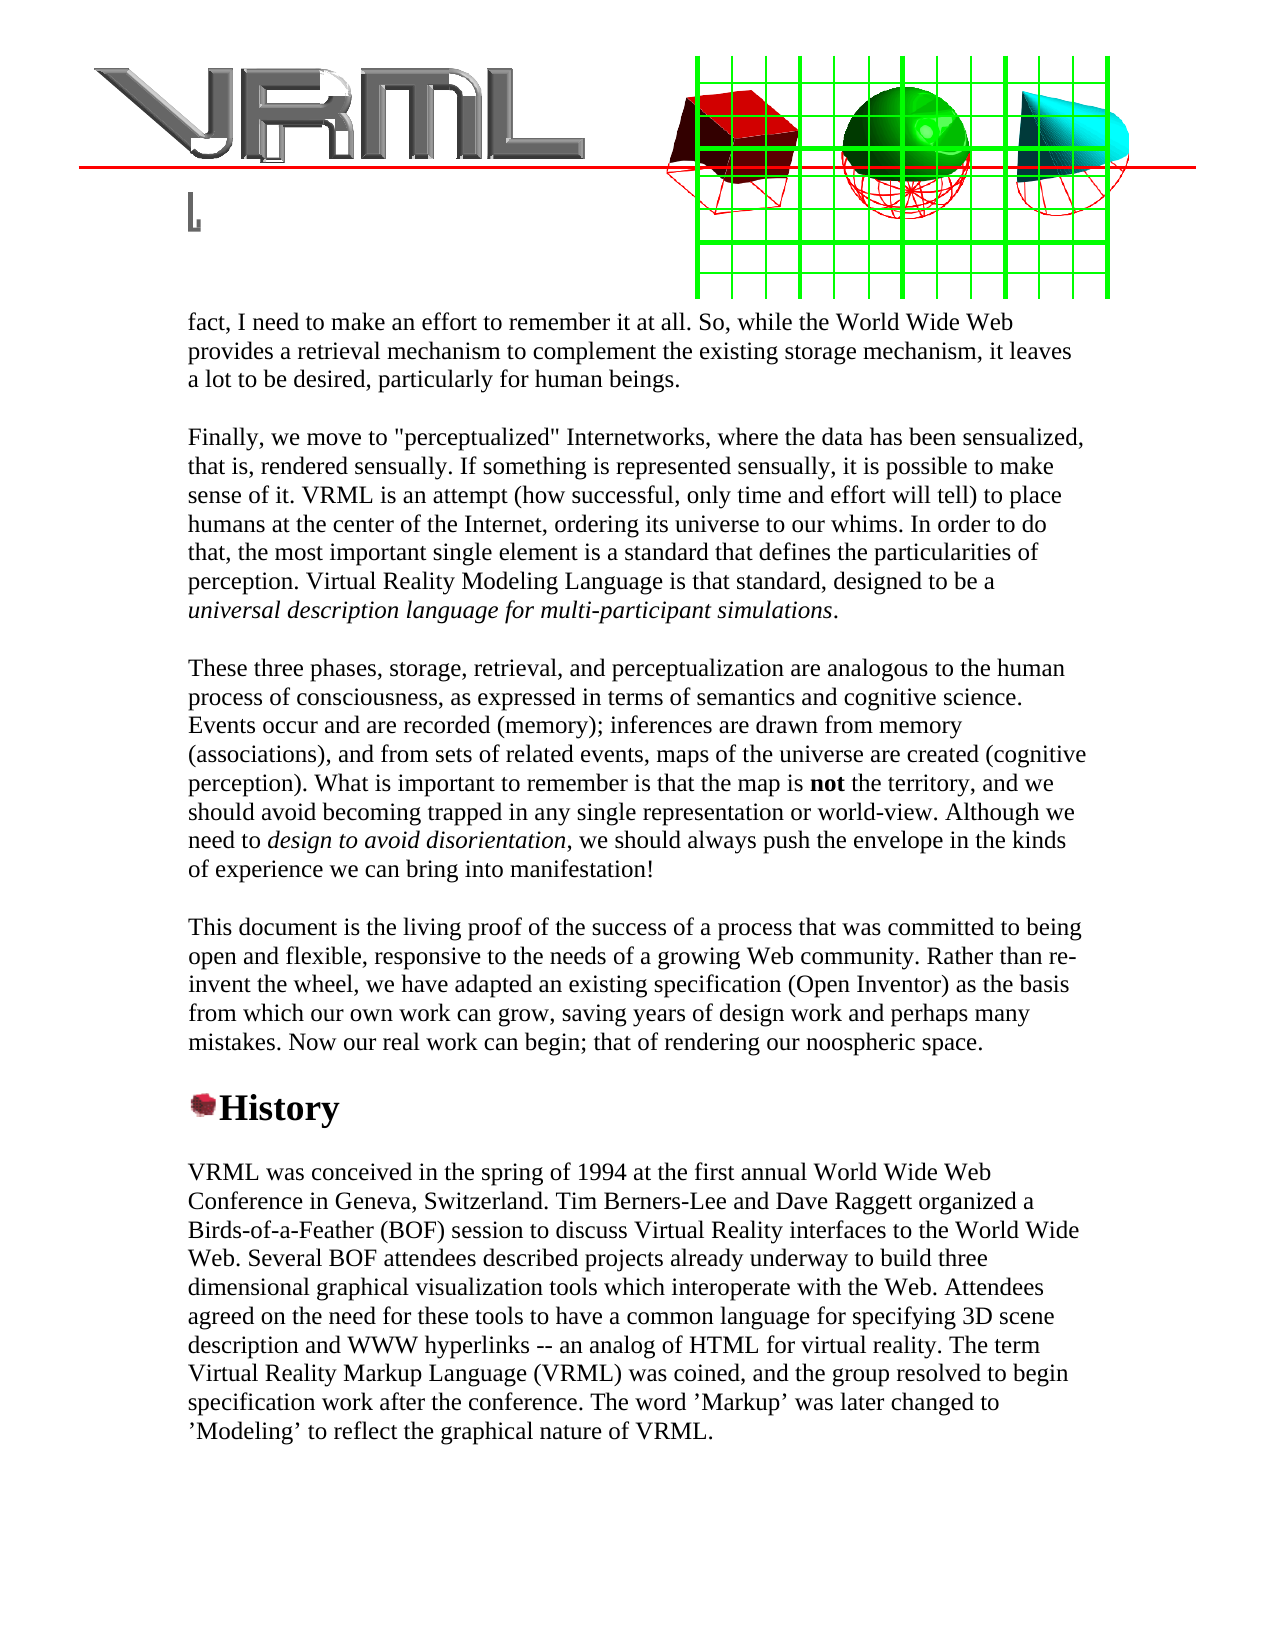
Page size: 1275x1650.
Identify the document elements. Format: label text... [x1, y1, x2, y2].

table_cell [700, 210, 731, 240]
table_cell [835, 169, 868, 175]
table_cell [767, 151, 798, 166]
table_cell [733, 245, 765, 272]
table_cell [905, 245, 936, 272]
table_header [767, 56, 798, 82]
table_cell [938, 169, 970, 175]
table_cell [905, 117, 936, 146]
table_cell [1074, 177, 1105, 208]
table_cell [972, 245, 1003, 272]
table_cell [835, 274, 868, 299]
table_cell [1110, 169, 1196, 299]
table_cell [700, 245, 731, 272]
table_cell [767, 210, 798, 240]
table_cell [1074, 169, 1105, 175]
table_cell [972, 117, 1003, 146]
table_cell [1008, 177, 1038, 208]
table_cell [802, 151, 833, 166]
table_cell [802, 210, 833, 240]
table_cell [1008, 117, 1038, 146]
table_cell [1074, 84, 1105, 114]
table_cell [938, 117, 970, 146]
table_cell [1040, 274, 1072, 299]
table_cell [1008, 151, 1038, 166]
table_cell [733, 210, 765, 240]
table_cell [700, 169, 731, 175]
table_cell [1008, 84, 1038, 114]
table_cell [938, 210, 970, 240]
table_cell [870, 151, 900, 166]
table_cell [1074, 151, 1105, 166]
table_cell [1074, 117, 1105, 146]
table_cell [767, 177, 798, 208]
table_cell [1040, 210, 1072, 240]
table_cell [835, 245, 868, 272]
table_header [1008, 56, 1038, 82]
text Events occur and are recorded (memory); inferences are drawn from memory (associations), and from sets of related events, maps of the universe are created (cognitive perception). What is important to remember is that the map is not the territory, and we should avoid becoming trapped in any single representation or world-view. Although we need to design to avoid disorientation, we should always push the envelope in the kinds of experience we can bring into manifestation! [188, 710, 1087, 883]
table_cell [767, 169, 798, 175]
table_header [972, 56, 1003, 82]
table_header [700, 56, 731, 82]
table_cell [767, 245, 798, 272]
table_header [1040, 56, 1072, 82]
table_cell [1074, 245, 1105, 272]
table_cell [905, 84, 936, 114]
table_cell [700, 151, 731, 166]
table_cell [905, 151, 936, 166]
table_cell [972, 151, 1003, 166]
table_cell [870, 274, 900, 299]
table_cell [700, 177, 731, 208]
text This document is the living proof of the success of a process that was committed to being open and flexible, responsive to the needs of a growing Web community. Rather than re- invent the wheel, we have adapted an existing specification (Open Inventor) as the basis from which our own work can grow, saving years of design work and perhaps many mistakes. Now our real work can begin; that of rendering our noospheric space. [188, 912, 1087, 1056]
table_cell [733, 84, 765, 114]
table_cell [1040, 117, 1072, 146]
text VRML was conceived in the spring of 1994 at the first annual World Wide Web Conference in Geneva, Switzerland. Tim Berners-Lee and Dave Raggett organized a Birds-of-a-Feather (BOF) session to discuss Virtual Reality interfaces to the World Wide Web. Several BOF attendees described projects already underway to build three dimensional graphical visualization tools which interoperate with the Web. Attendees agreed on the need for these tools to have a common language for specifying 3D scene description and WWW hyperlinks -- an analog of HTML for virtual reality. The term Virtual Reality Markup Language (VRML) was coined, and the group resolved to begin specification work after the conference. The word ’Markup’ was later changed to ’Modeling’ to reflect the graphical nature of VRML. [187, 1157, 1083, 1445]
table_cell [972, 84, 1003, 114]
table_header [1110, 56, 1196, 166]
table_cell [938, 274, 970, 299]
table_cell [870, 177, 900, 208]
table_cell [733, 117, 765, 146]
table_cell [733, 177, 765, 208]
table_cell [835, 117, 868, 146]
table_cell [802, 117, 833, 146]
table_cell [1008, 210, 1038, 240]
table_header [79, 56, 695, 166]
table_cell [1008, 274, 1038, 299]
table_cell [870, 245, 900, 272]
table_header [938, 56, 970, 82]
table_cell [700, 274, 731, 299]
table_cell [767, 84, 798, 114]
table_cell [802, 274, 833, 299]
table_cell [1074, 274, 1105, 299]
table_header [1074, 56, 1105, 82]
table_header [870, 56, 900, 82]
table_cell [835, 151, 868, 166]
table_cell [972, 274, 1003, 299]
table_cell [1040, 84, 1072, 114]
table_cell [870, 210, 900, 240]
table_cell [79, 169, 695, 299]
table_cell [1040, 151, 1072, 166]
table_cell [1040, 177, 1072, 208]
table_cell [802, 177, 833, 208]
table_cell [1040, 245, 1072, 272]
table_cell [1008, 169, 1038, 175]
table_cell [1008, 245, 1038, 272]
table_cell [802, 245, 833, 272]
table_cell [1040, 169, 1072, 175]
text fact, I need to make an effort to remember it at all. So, while the World Wide Web provides a retrieval mechanism to complement the existing storage mechanism, it leaves a lot to be desired, particularly for human beings. [187, 307, 1081, 393]
table_header [905, 56, 936, 82]
table_cell [767, 117, 798, 146]
table_cell [938, 151, 970, 166]
table_cell [905, 169, 936, 175]
table_cell [733, 151, 765, 166]
table_cell [802, 169, 833, 175]
table_cell [835, 210, 868, 240]
table_cell [767, 274, 798, 299]
table_cell [972, 177, 1003, 208]
table_header [733, 56, 765, 82]
table_cell [835, 84, 868, 114]
table_cell [700, 117, 731, 146]
table_cell [870, 117, 900, 146]
table_cell [835, 177, 868, 208]
table_cell [733, 169, 765, 175]
text Finally, we move to "perceptualized" Internetworks, where the data has been sensualized, that is, rendered sensually. If something is represented sensually, it is possible to make sense of it. VRML is an attempt (how successful, only time and effort will tell) to place humans at the center of the Internet, ordering its universe to our whims. In order to do that, the most important single element is a standard that defines the particularities of perception. Virtual Reality Modeling Language is that standard, designed to be a universal description language for multi-participant simulations. [188, 422, 1086, 624]
table_cell [870, 84, 900, 114]
table_cell [905, 274, 936, 299]
table_cell [700, 84, 731, 114]
table_cell [905, 177, 936, 208]
table_cell [938, 245, 970, 272]
table_cell [905, 210, 936, 240]
text These three phases, storage, retrieval, and perceptualization are analogous to the human process of consciousness, as expressed in terms of semantics and cognitive science. [188, 653, 1087, 710]
table_cell [938, 84, 970, 114]
table_header [802, 56, 833, 82]
subtitle History [219, 1085, 1275, 1128]
table_header [835, 56, 868, 82]
table_cell [870, 169, 900, 175]
table_cell [802, 84, 833, 114]
table_cell [972, 210, 1003, 240]
picture [190, 1093, 216, 1117]
table_cell [938, 177, 970, 208]
table_cell [1074, 210, 1105, 240]
table_cell [972, 169, 1003, 175]
table_cell [733, 274, 765, 299]
